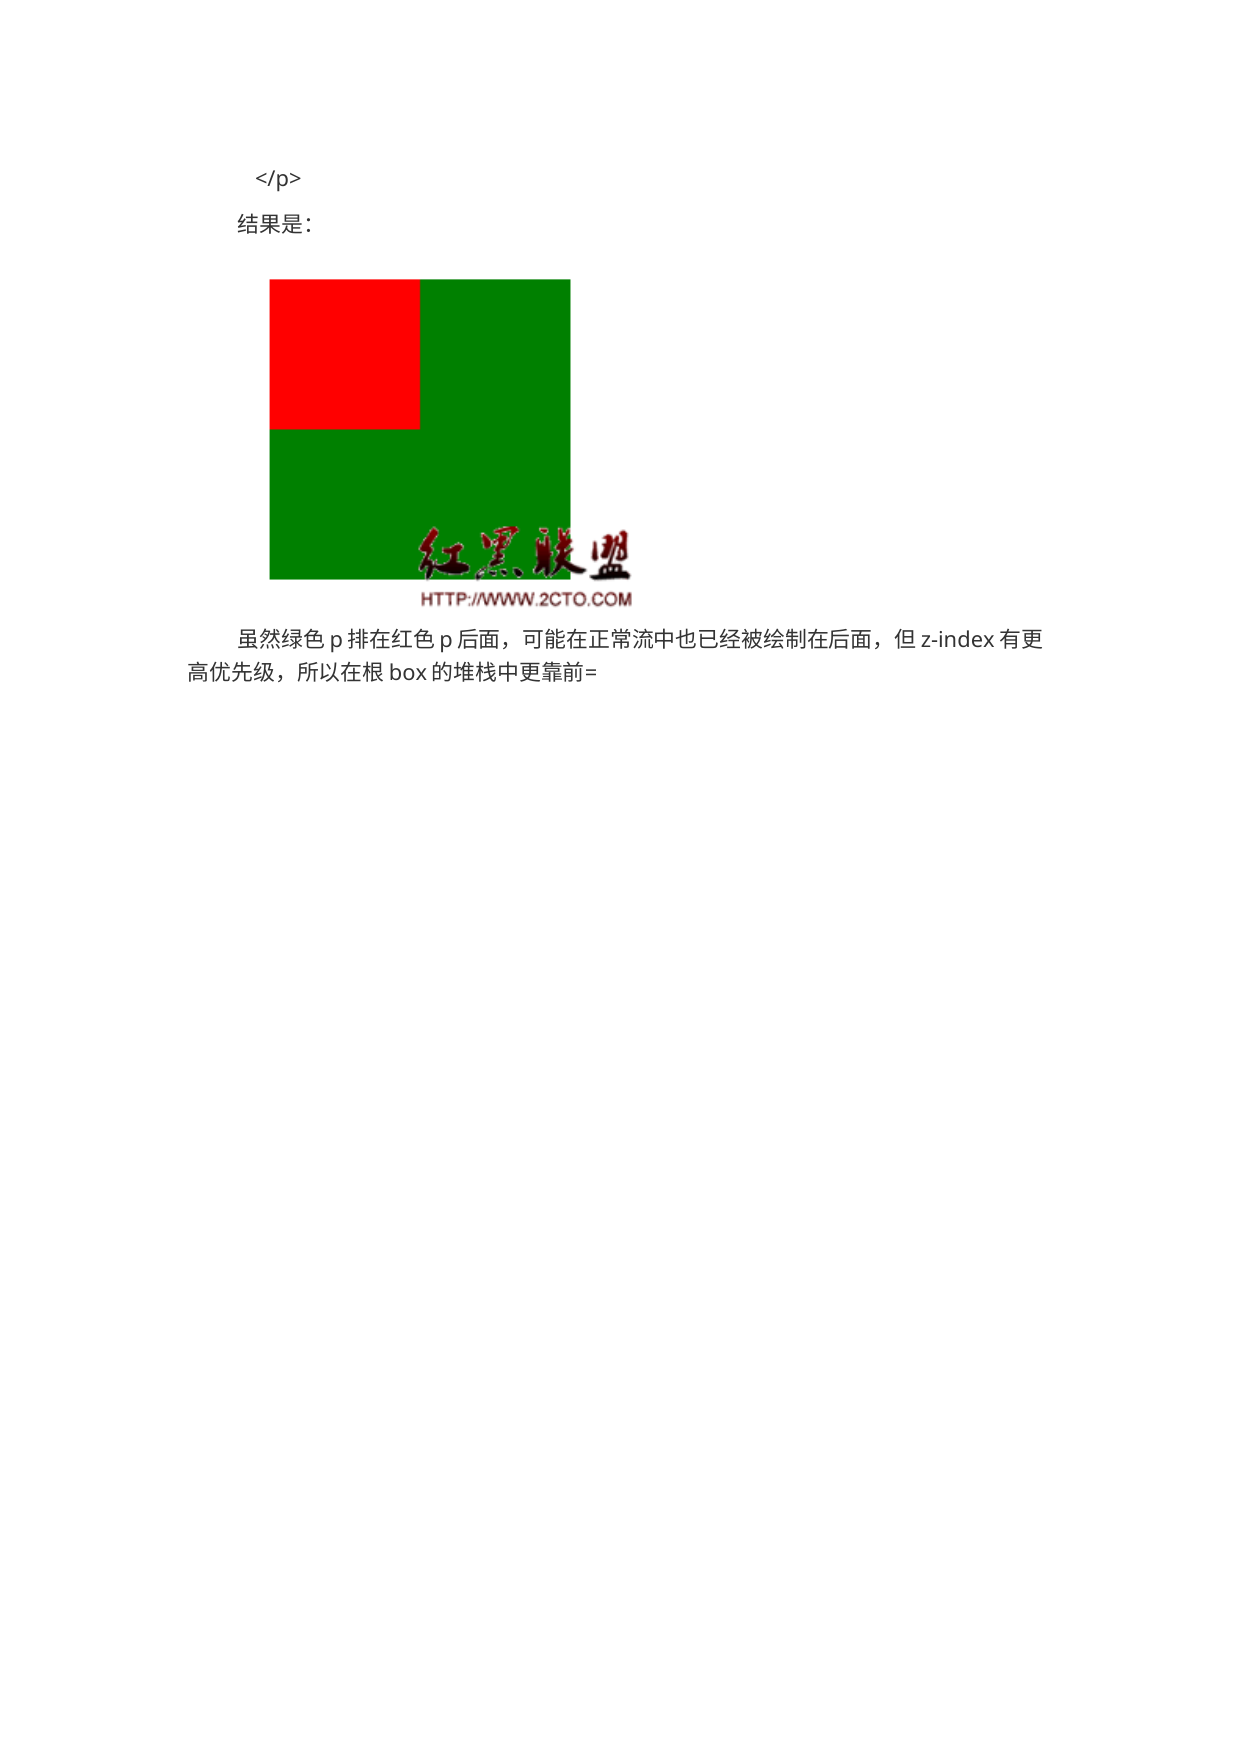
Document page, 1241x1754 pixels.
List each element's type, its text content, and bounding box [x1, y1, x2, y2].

text </p> [187, 162, 1053, 194]
text 结果是： [187, 207, 1053, 239]
picture [237, 253, 635, 608]
text 虽然绿色p排在红色p后面，可能在正常流中也已经被绘制在后面，但z-index有更高优先级，所以在根box的堆栈中更靠前= [187, 622, 1053, 687]
